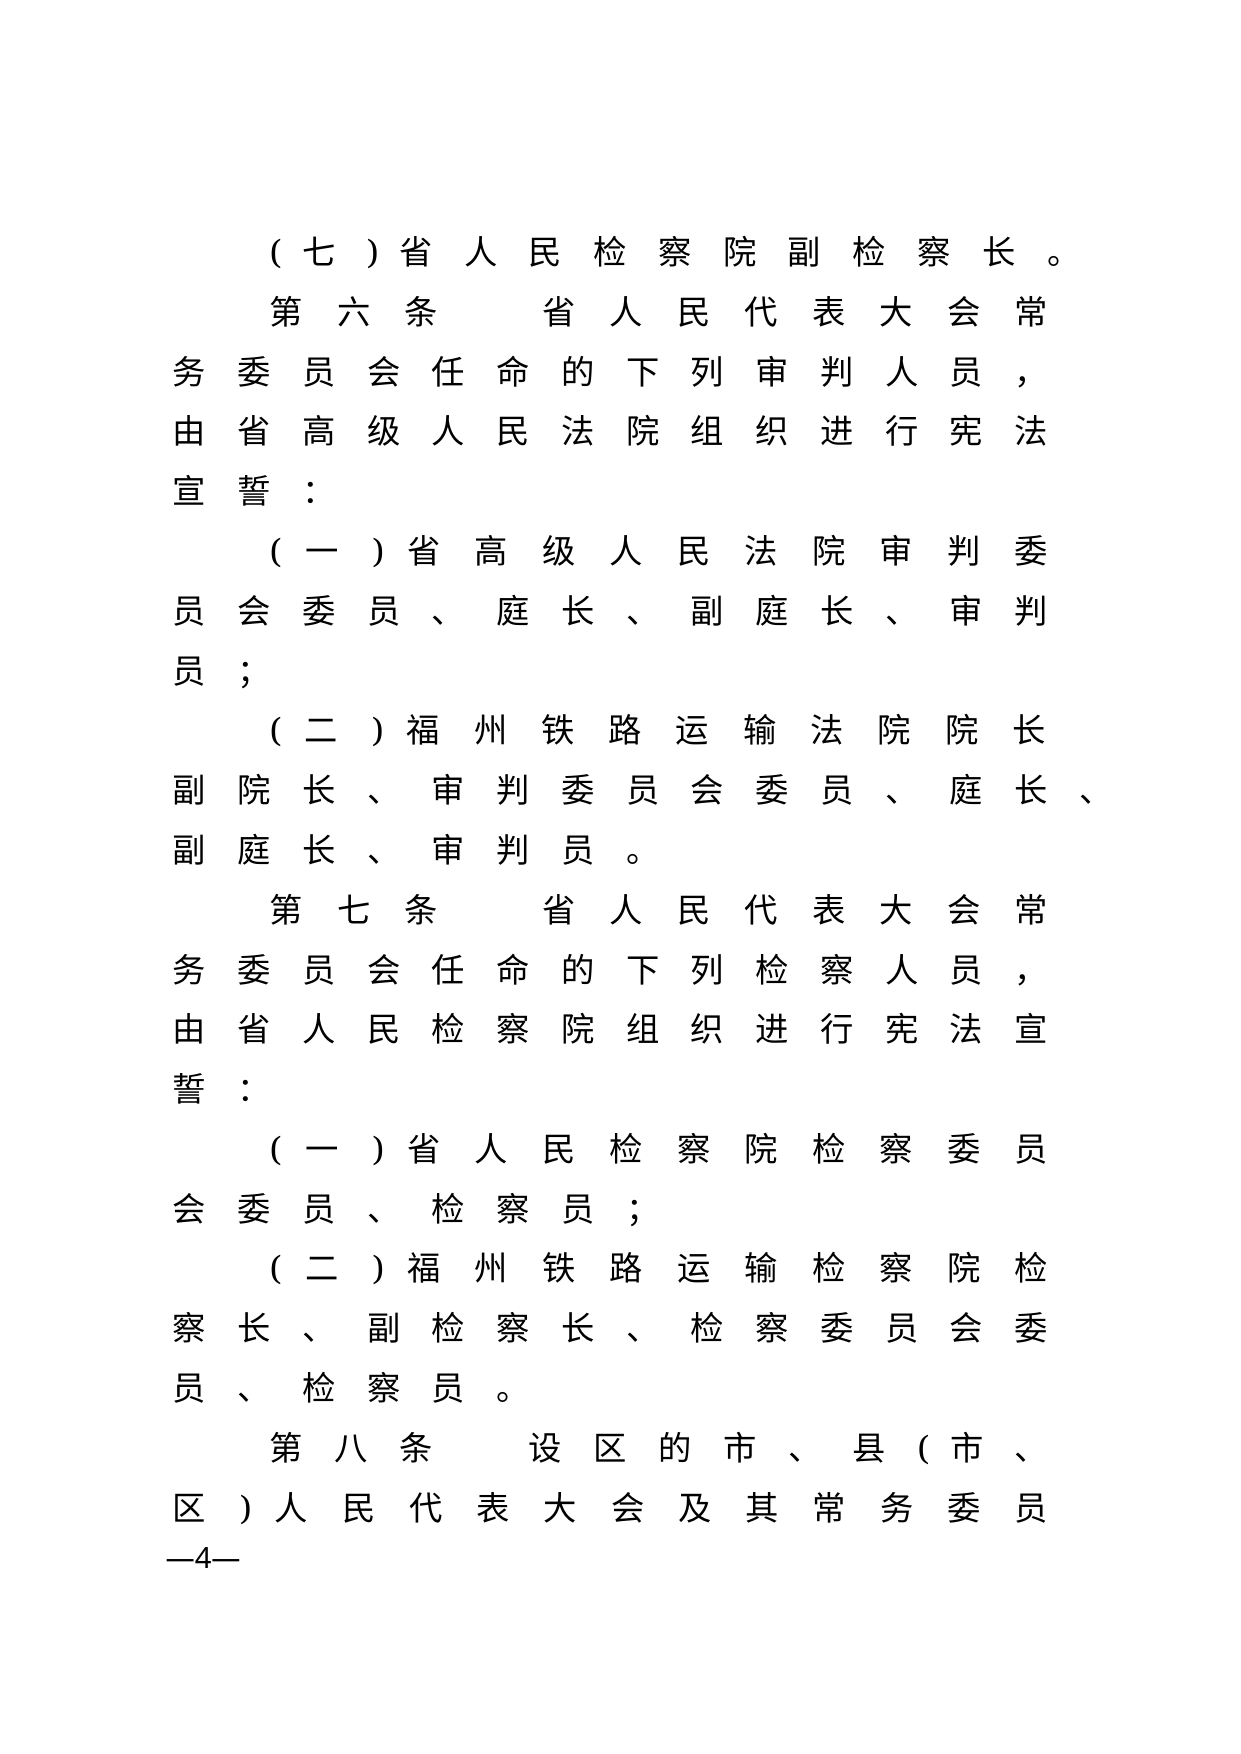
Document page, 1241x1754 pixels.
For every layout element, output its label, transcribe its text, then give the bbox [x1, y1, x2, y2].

text (二)福州铁路运输检察院检察长、副检察长、检察委员会委员、检察员。 [172, 1237, 1079, 1416]
text 第七条 省人民代表大会常务委员会任命的下列检察人员，由省人民检察院组织进行宪法宣誓： [172, 878, 1079, 1117]
text (一)省人民检察院检察委员会委员、检察员； [172, 1117, 1079, 1237]
text 第六条 省人民代表大会常务委员会任命的下列审判人员，由省高级人民法院组织进行宪法宣誓： [172, 280, 1079, 519]
text (一)省高级人民法院审判委员会委员、庭长、副庭长、审判员； [172, 519, 1079, 698]
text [172, 1416, 1079, 1536]
text (二)福州铁路运输法院院长、副院长、审判委员会委员、庭长、副庭长、审判员。 [172, 698, 1079, 878]
text (七)省人民检察院副检察长。 [172, 220, 1079, 280]
